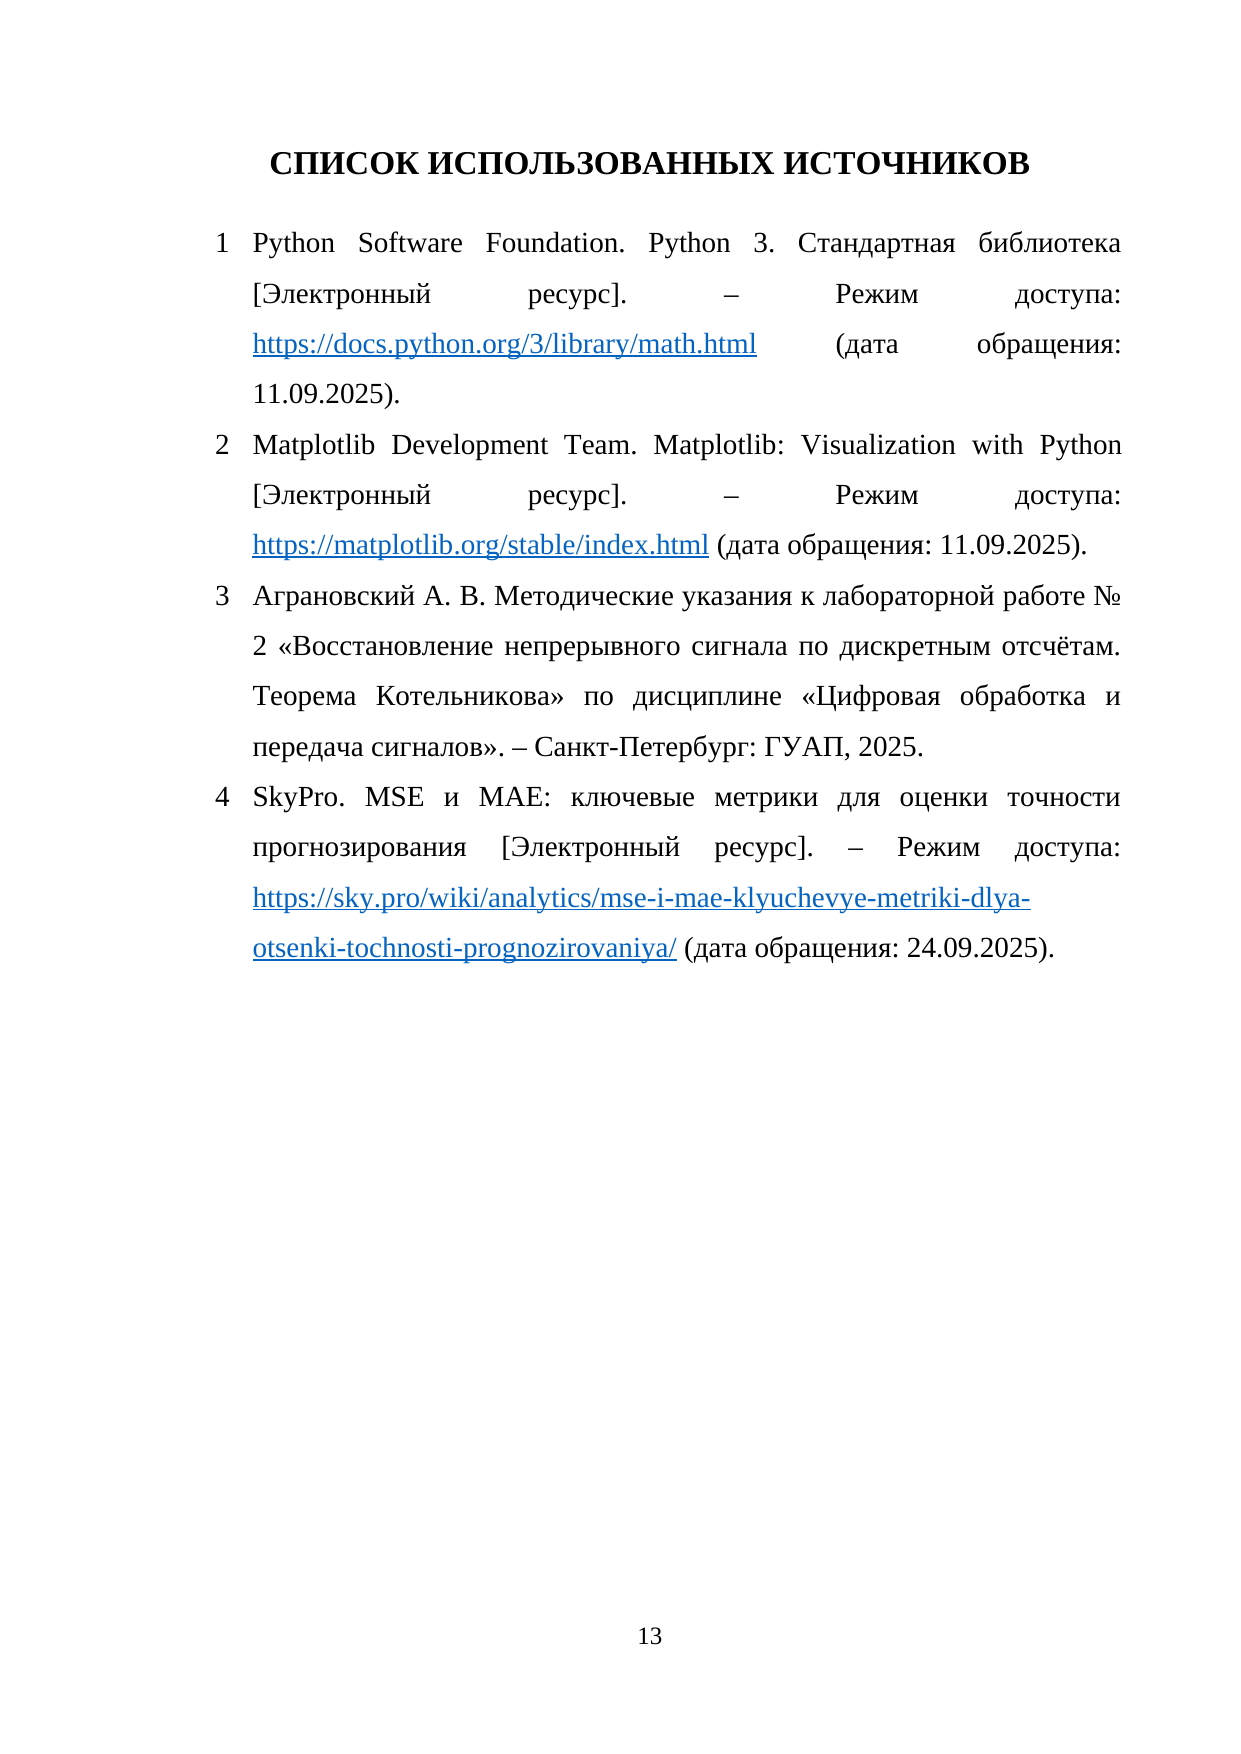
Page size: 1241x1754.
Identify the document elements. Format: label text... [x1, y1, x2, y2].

list Python Software Foundation. Python 3. Стандартная библиотека [Электронный ресурс]. – Режим доступа: https://docs.python.org/3/library/math.html (дата обращения: 11.09.2025). [215, 226, 1122, 410]
list Аграновский А. В. Методические указания к лабораторной работе № 2 «Восстановление непрерывного сигнала по дискретным отсчётам. Теорема Котельникова» по дисциплине «Цифровая обработка и передача сигналов». – Санкт-Петербург: ГУАП, 2025. [215, 578, 1122, 762]
list SkyPro. MSE и MAE: ключевые метрики для оценки точности прогнозирования [Электронный ресурс]. – Режим доступа: https://sky.pro/wiki/analytics/mse-i-mae-klyuchevye-metriki-dlya-otsenki-tochnosti-prognozirovaniya/ (дата обращения: 24.09.2025). [215, 779, 1122, 963]
list Matplotlib Development Team. Matplotlib: Visualization with Python [Электронный ресурс]. – Режим доступа: https://matplotlib.org/stable/index.html (дата обращения: 11.09.2025). [215, 427, 1122, 561]
text СПИСОК ИСПОЛЬЗОВАННЫХ ИСТОЧНИКОВ [177, 143, 1122, 181]
